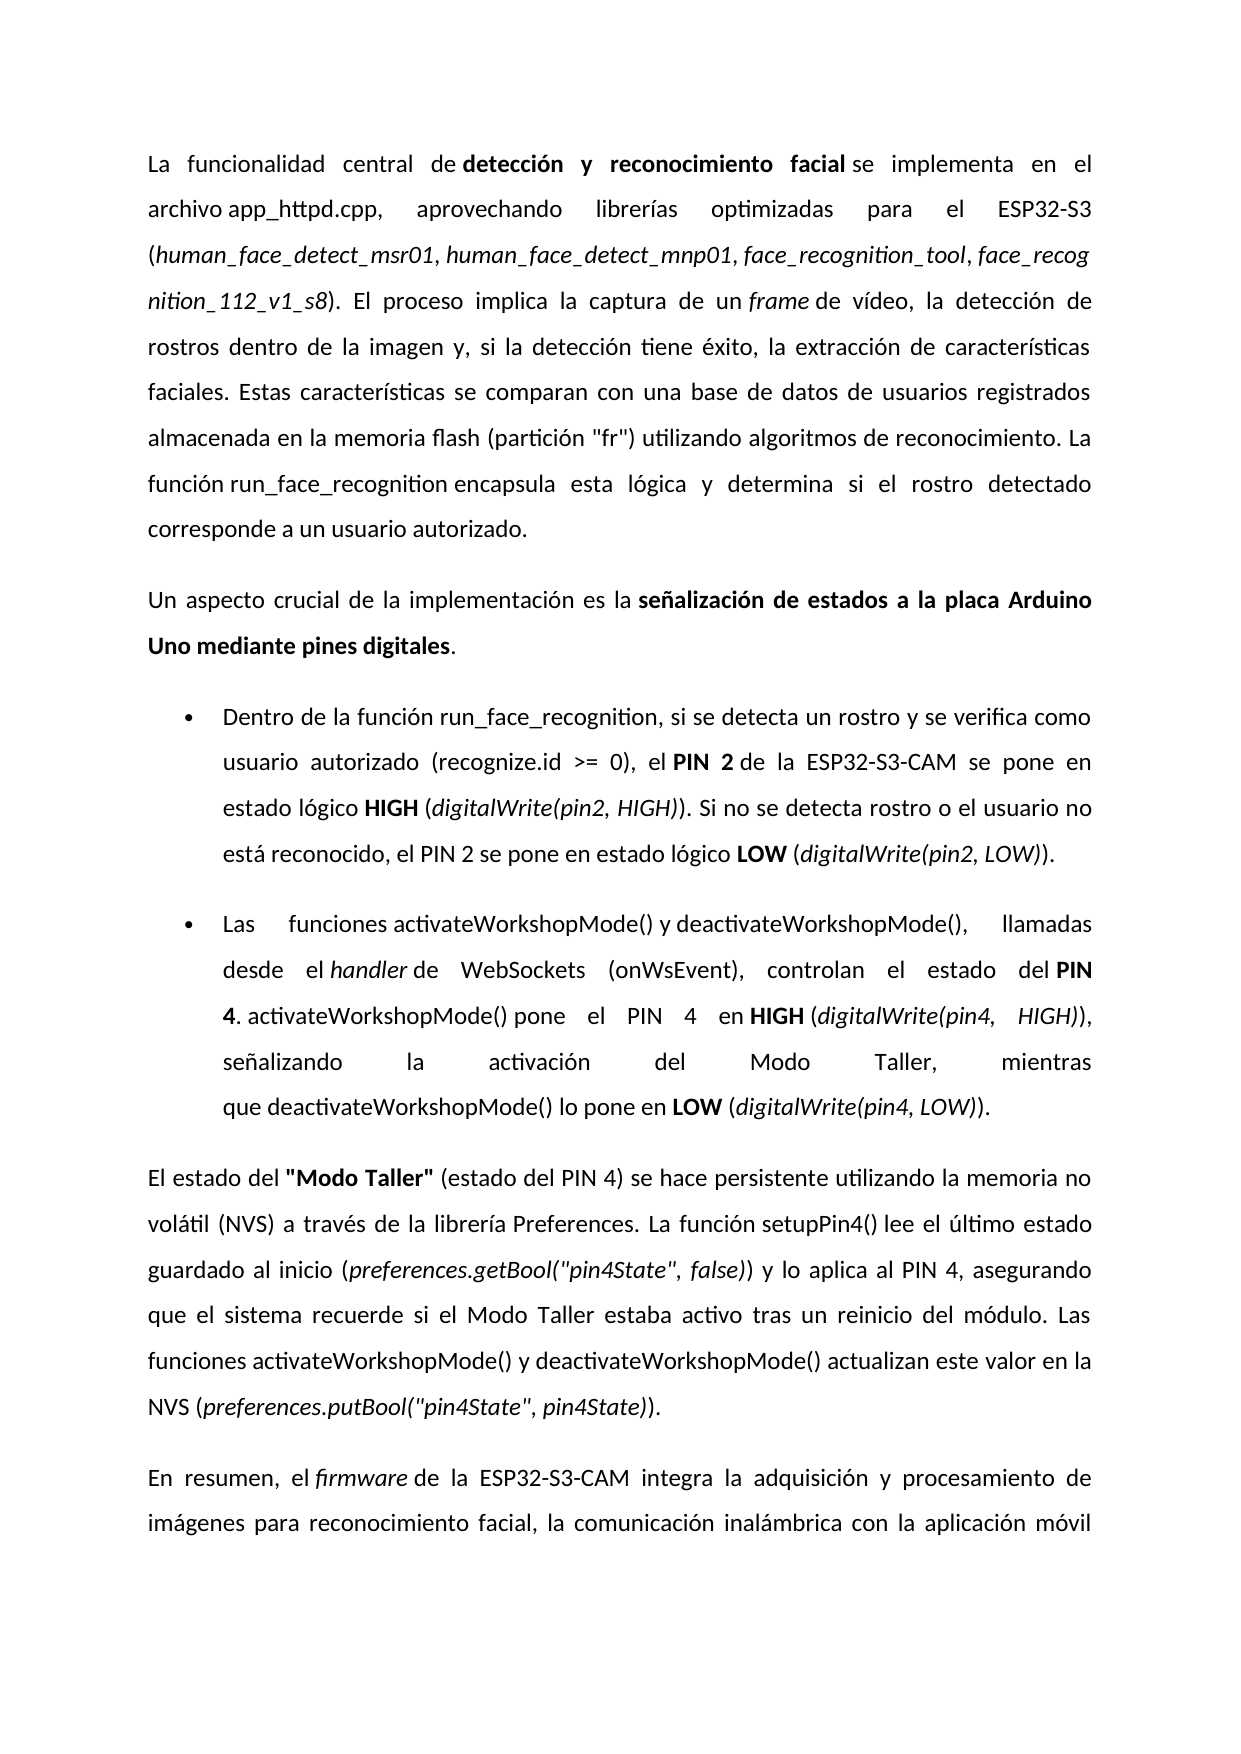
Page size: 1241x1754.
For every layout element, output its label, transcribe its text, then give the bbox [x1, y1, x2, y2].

list Dentro de la función run_face_recognition, si se detecta un rostro y se verifica como usuario autorizado (recognize.id >= 0), el PIN 2 de la ESP32-S3-CAM se pone en estado lógico HIGH (digitalWrite(pin2, HIGH)). Si no se detecta rostro o el usuario no está reconocido, el PIN 2 se pone en estado lógico LOW (digitalWrite(pin2, LOW)). [185, 701, 1092, 868]
text Un aspecto crucial de la implementación es la señalización de estados a la placa Arduino Uno mediante pines digitales. [148, 584, 1092, 661]
list Las funciones activateWorkshopMode() y deactivateWorkshopMode(), llamadas desde el handler de WebSockets (onWsEvent), controlan el estado del PIN 4. activateWorkshopMode() pone el PIN 4 en HIGH (digitalWrite(pin4, HIGH)), señalizando la activación del Modo Taller, mientras que deactivateWorkshopMode() lo pone en LOW (digitalWrite(pin4, LOW)). [185, 909, 1092, 1122]
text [148, 1462, 1092, 1538]
text El estado del "Modo Taller" (estado del PIN 4) se hace persistente utilizando la memoria no volátil (NVS) a través de la librería Preferences. La función setupPin4() lee el último estado guardado al inicio (preferences.getBool("pin4State", false)) y lo aplica al PIN 4, asegurando que el sistema recuerde si el Modo Taller estaba activo tras un reinicio del módulo. Las funciones activateWorkshopMode() y deactivateWorkshopMode() actualizan este valor en la NVS (preferences.putBool("pin4State", pin4State)). [148, 1162, 1092, 1421]
text La funcionalidad central de detección y reconocimiento facial se implementa en el archivo app_httpd.cpp, aprovechando librerías optimizadas para el ESP32-S3 (human_face_detect_msr01, human_face_detect_mnp01, face_recognition_tool, face_recognition_112_v1_s8). El proceso implica la captura de un frame de vídeo, la detección de rostros dentro de la imagen y, si la detección tiene éxito, la extracción de características faciales. Estas características se comparan con una base de datos de usuarios registrados almacenada en la memoria flash (partición "fr") utilizando algoritmos de reconocimiento. La función run_face_recognition encapsula esta lógica y determina si el rostro detectado corresponde a un usuario autorizado. [148, 148, 1092, 544]
